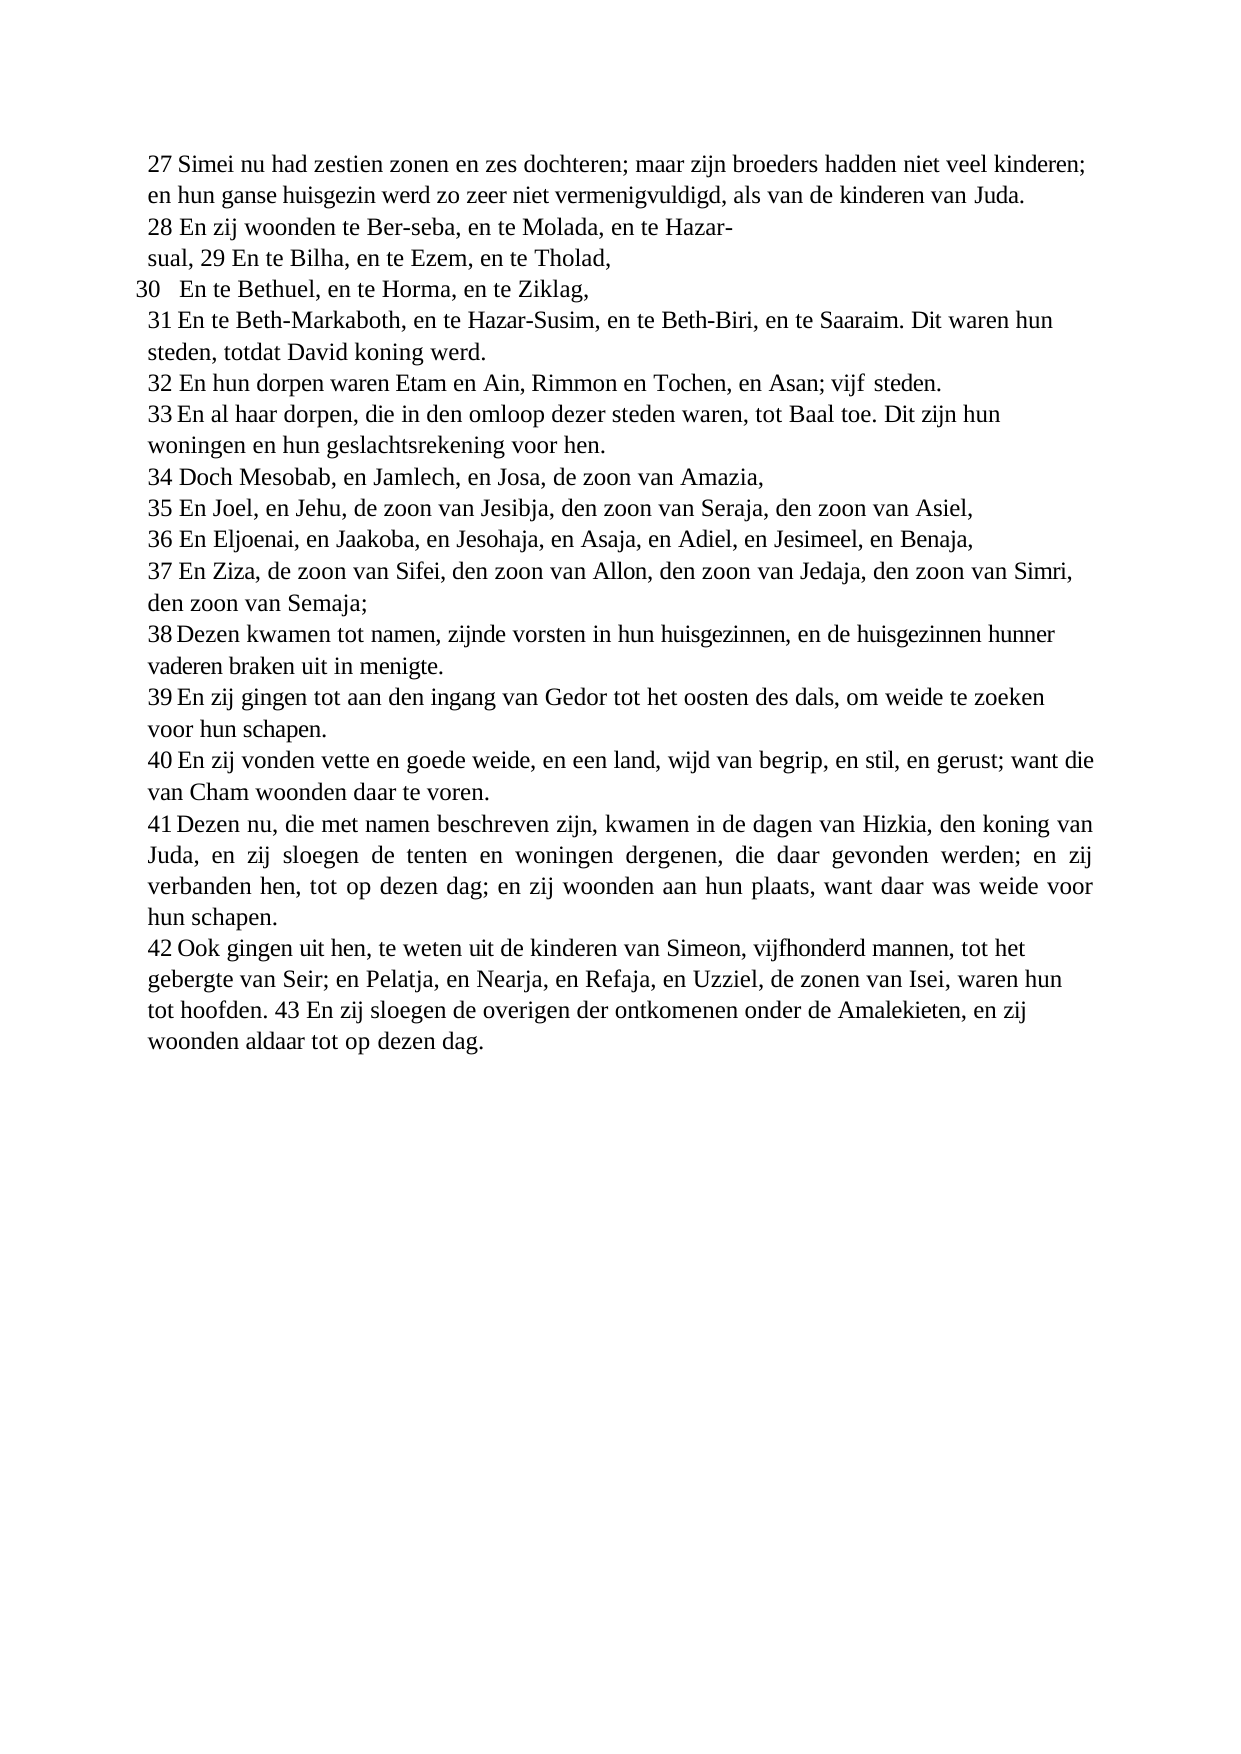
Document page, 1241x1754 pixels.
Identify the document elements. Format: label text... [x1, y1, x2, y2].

list Dezen nu, die met namen beschreven zijn, kwamen in de dagen van Hizkia, den koning van Juda, en zij sloegen de tenten en woningen dergenen, die daar gevonden werden; en zij verbanden hen, tot op dezen dag; en zij woonden aan hun plaats, want daar was weide voor hun schapen. [147, 809, 1094, 931]
list En zij woonden te Ber-seba, en te Molada, en te Hazar-sual, 29 En te Bilha, en te Ezem, en te Tholad, [147, 212, 777, 272]
list En zij vonden vette en goede weide, en een land, wijd van begrip, en stil, en gerust; want die van Cham woonden daar te voren. [147, 746, 1094, 806]
list En Ziza, de zoon van Sifei, den zoon van Allon, den zoon van Jedaja, den zoon van Simri, den zoon van Semaja; [147, 556, 1094, 616]
list En te Beth-Markaboth, en te Hazar-Susim, en te Beth-Biri, en te Saaraim. Dit waren hun steden, totdat David koning werd. [147, 305, 1093, 366]
list En te Bethuel, en te Horma, en te Ziklag, [135, 274, 1105, 303]
list Doch Mesobab, en Jamlech, en Josa, de zoon van Amazia, [147, 462, 1105, 491]
list Ook gingen uit hen, te weten uit de kinderen van Simeon, vijfhonderd mannen, tot het gebergte van Seir; en Pelatja, en Nearja, en Refaja, en Uzziel, de zonen van Isei, waren hun tot hoofden. 43 En zij sloegen de overigen der ontkomenen onder de Amalekieten, en zij woonden aldaar tot op dezen dag. [147, 933, 1094, 1055]
list En zij gingen tot aan den ingang van Gedor tot het oosten des dals, om weide te zoeken voor hun schapen. [147, 682, 1094, 743]
list En al haar dorpen, die in den omloop dezer steden waren, tot Baal toe. Dit zijn hun woningen en hun geslachtsrekening voor hen. [147, 399, 1094, 459]
list Dezen kwamen tot namen, zijnde vorsten in hun huisgezinnen, en de huisgezinnen hunner vaderen braken uit in menigte. [147, 619, 1094, 679]
list Simei nu had zestien zonen en zes dochteren; maar zijn broeders hadden niet veel kinderen; en hun ganse huisgezin werd zo zeer niet vermenigvuldigd, als van de kinderen van Juda. [147, 149, 1094, 209]
list En Joel, en Jehu, de zoon van Jesibja, den zoon van Seraja, den zoon van Asiel, 36 En Eljoenai, en Jaakoba, en Jesohaja, en Asaja, en Adiel, en Jesimeel, en Benaja, [147, 493, 976, 553]
list En hun dorpen waren Etam en Ain, Rimmon en Tochen, en Asan; vijf steden. [147, 368, 1105, 397]
